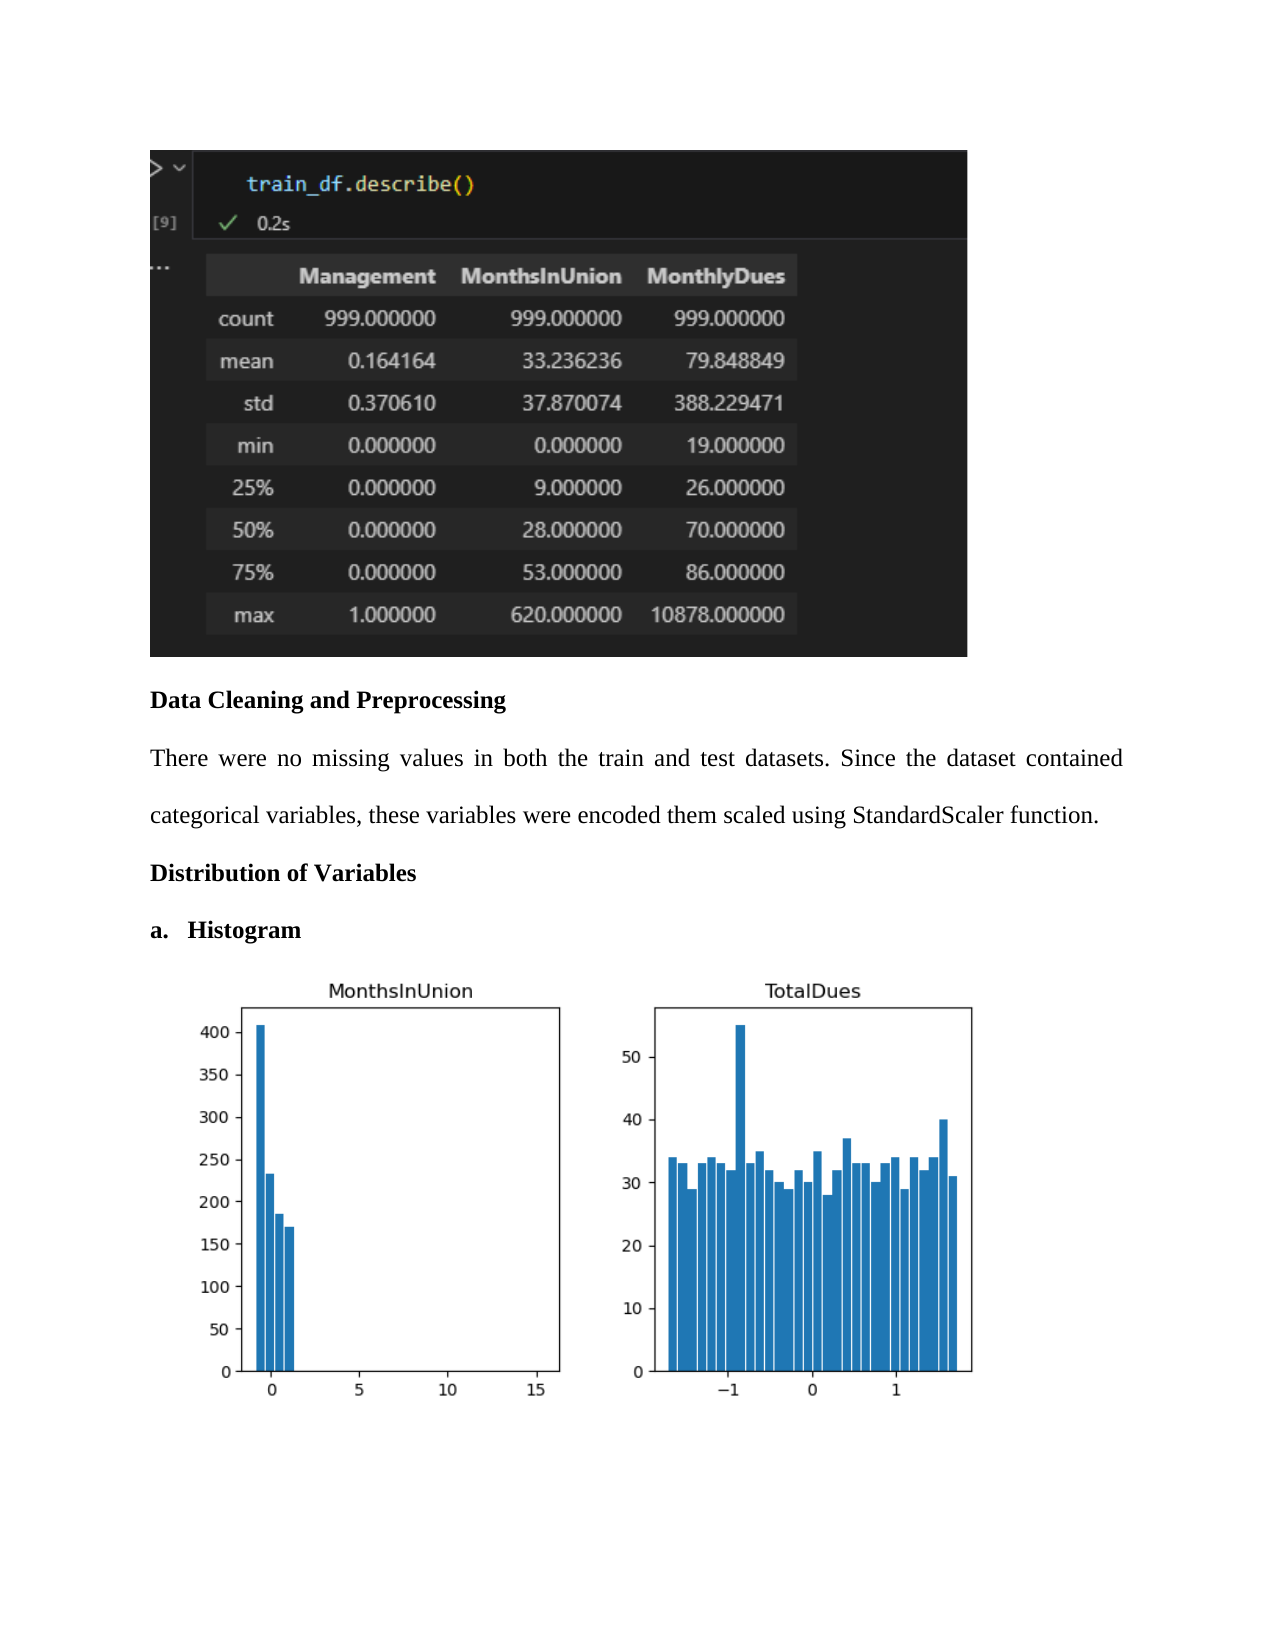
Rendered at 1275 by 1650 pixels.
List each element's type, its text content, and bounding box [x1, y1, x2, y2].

picture [187, 972, 983, 1411]
list Histogram [150, 915, 1125, 944]
picture [150, 150, 968, 657]
text Distribution of Variables [150, 858, 1125, 886]
text There were no missing values in both the train and test datasets. Since the dataset contained categorical variables, these variables were encoded them scaled using StandardScaler function. [150, 743, 1125, 829]
text Data Cleaning and Preprocessing [150, 685, 1125, 714]
